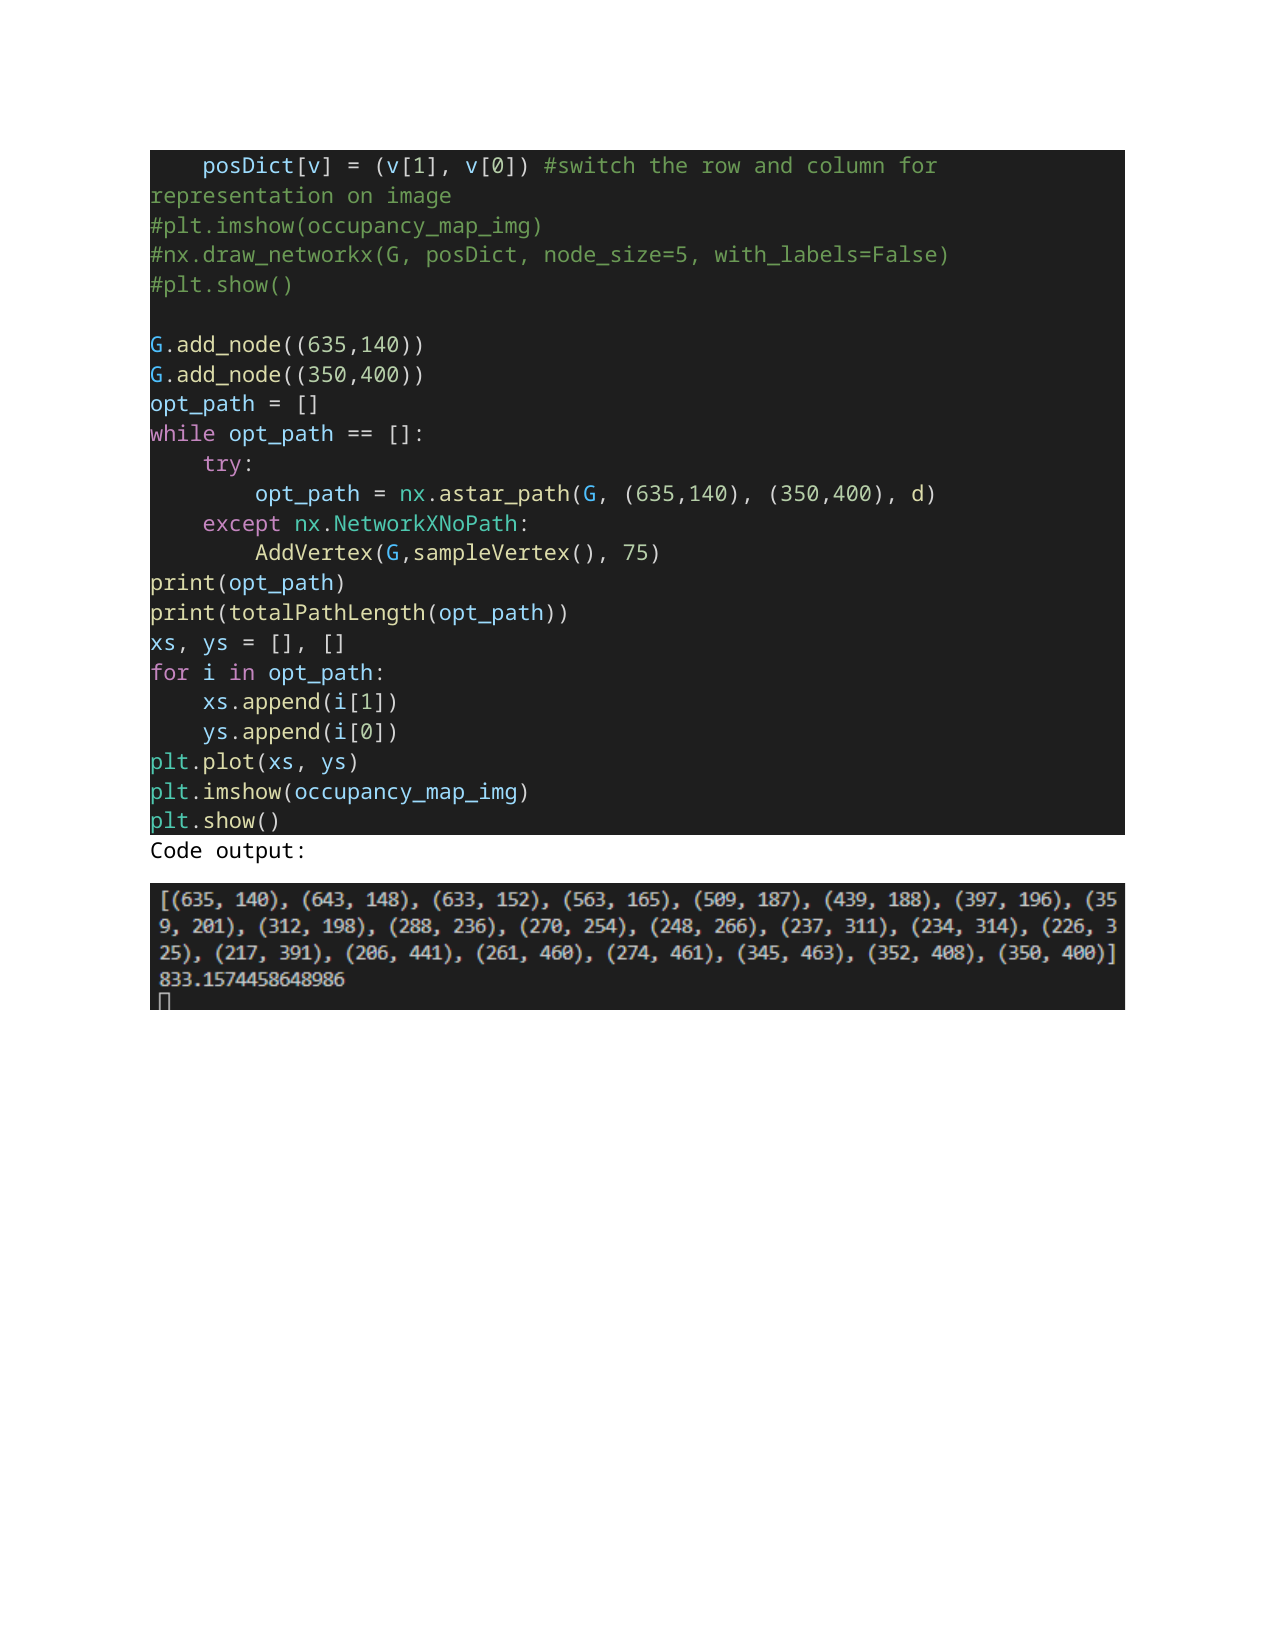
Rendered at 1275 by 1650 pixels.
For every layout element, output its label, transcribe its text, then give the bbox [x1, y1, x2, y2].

text try: [150, 448, 1125, 478]
text xs.append(i[1]) [150, 686, 1125, 716]
text print(opt_path) [150, 567, 1125, 597]
text for i in opt_path: [150, 656, 1125, 686]
picture [150, 883, 1125, 1010]
text #plt.show() [150, 269, 1125, 299]
text #nx.draw_networkx(G, posDict, node_size=5, with_labels=False) [150, 239, 1125, 269]
text except nx.NetworkXNoPath: [150, 507, 1125, 537]
text while opt_path == []: [150, 418, 1125, 448]
text xs, ys = [], [] [150, 627, 1125, 656]
text plt.plot(xs, ys) [150, 746, 1125, 776]
text Code output: [150, 835, 1125, 865]
text G.add_node((350,400)) [150, 358, 1125, 388]
text ys.append(i[0]) [150, 716, 1125, 746]
text posDict[v] = (v[1], v[0]) #switch the row and column for representation on image [150, 150, 1125, 209]
text plt.imshow(occupancy_map_img) [150, 776, 1125, 805]
text print(totalPathLength(opt_path)) [150, 597, 1125, 627]
text opt_path = [] [150, 388, 1125, 418]
text G.add_node((635,140)) [150, 329, 1125, 358]
text AddVertex(G,sampleVertex(), 75) [150, 537, 1125, 567]
text plt.show() [150, 805, 1125, 835]
text #plt.imshow(occupancy_map_img) [150, 209, 1125, 239]
text opt_path = nx.astar_path(G, (635,140), (350,400), d) [150, 478, 1125, 507]
